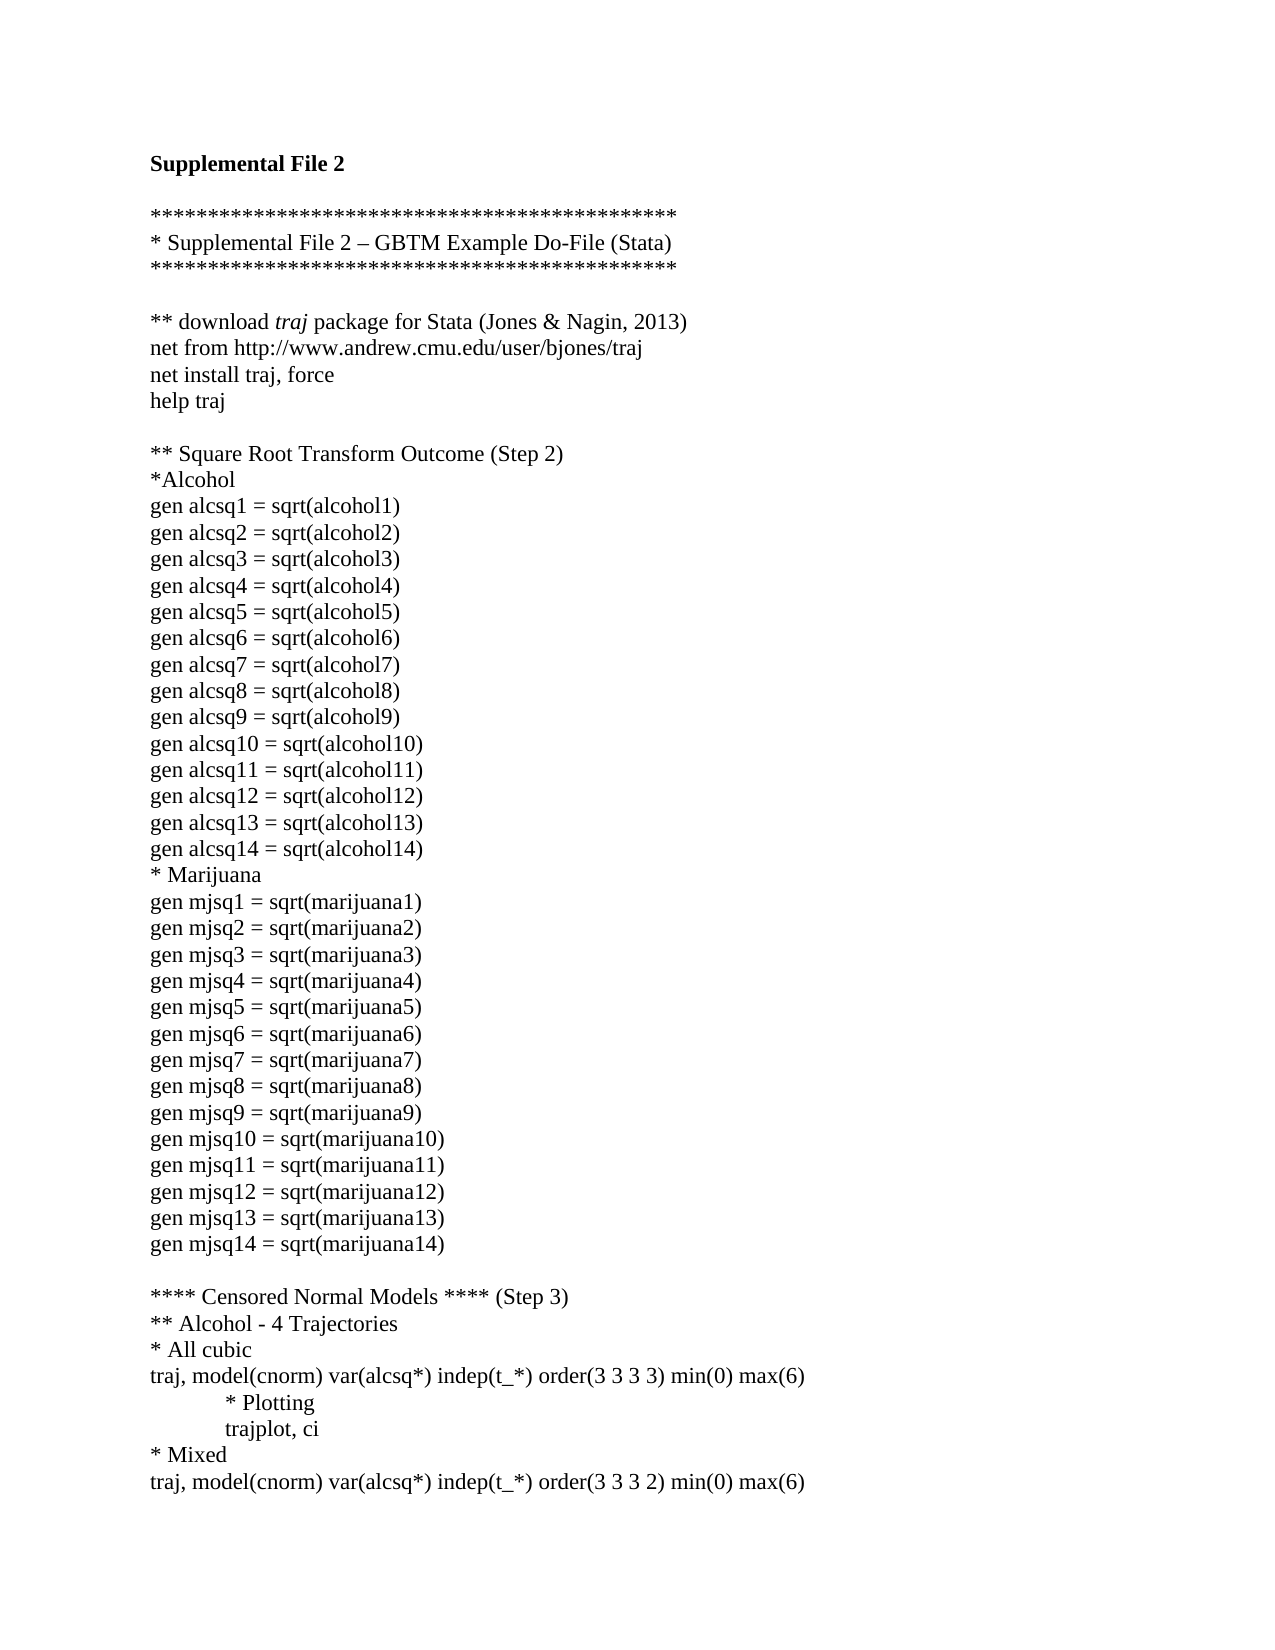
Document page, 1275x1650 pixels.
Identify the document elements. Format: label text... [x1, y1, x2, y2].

text gen alcsq10 = sqrt(alcohol10) [150, 730, 1125, 756]
text gen alcsq12 = sqrt(alcohol12) [150, 782, 1125, 809]
text gen mjsq9 = sqrt(marijuana9) [150, 1099, 1125, 1125]
text * Supplemental File 2 – GBTM Example Do-File (Stata) [150, 229, 1125, 255]
text gen mjsq8 = sqrt(marijuana8) [150, 1072, 1125, 1099]
text gen mjsq7 = sqrt(marijuana7) [150, 1046, 1125, 1072]
text gen mjsq5 = sqrt(marijuana5) [150, 993, 1125, 1020]
text gen alcsq5 = sqrt(alcohol5) [150, 598, 1125, 624]
text ** Alcohol - 4 Trajectories [150, 1309, 1125, 1336]
text gen mjsq11 = sqrt(marijuana11) [150, 1151, 1125, 1178]
text gen alcsq2 = sqrt(alcohol2) [150, 519, 1125, 545]
text ** download traj package for Stata (Jones & Nagin, 2013) [150, 308, 1125, 334]
text gen mjsq10 = sqrt(marijuana10) [150, 1125, 1125, 1151]
text gen alcsq7 = sqrt(alcohol7) [150, 651, 1125, 677]
text traj, model(cnorm) var(alcsq*) indep(t_*) order(3 3 3 2) min(0) max(6) [150, 1468, 1125, 1494]
text * Mixed [150, 1441, 1125, 1468]
text ********************************************** [150, 255, 1125, 282]
text gen alcsq14 = sqrt(alcohol14) [150, 835, 1125, 862]
text ********************************************** [150, 203, 1125, 229]
text Supplemental File 2 [150, 150, 1125, 176]
text ** Square Root Transform Outcome (Step 2) [150, 440, 1125, 466]
text gen mjsq3 = sqrt(marijuana3) [150, 941, 1125, 967]
text *Alcohol [150, 466, 1125, 493]
text gen alcsq11 = sqrt(alcohol11) [150, 756, 1125, 782]
text * Marijuana [150, 862, 1125, 888]
text gen mjsq14 = sqrt(marijuana14) [150, 1231, 1125, 1257]
text * Plotting [150, 1389, 1125, 1415]
text gen alcsq6 = sqrt(alcohol6) [150, 624, 1125, 651]
text gen alcsq9 = sqrt(alcohol9) [150, 703, 1125, 730]
text gen mjsq2 = sqrt(marijuana2) [150, 914, 1125, 941]
text help traj [150, 387, 1125, 413]
text gen mjsq12 = sqrt(marijuana12) [150, 1178, 1125, 1204]
text **** Censored Normal Models **** (Step 3) [150, 1283, 1125, 1309]
text gen alcsq8 = sqrt(alcohol8) [150, 677, 1125, 703]
text net install traj, force [150, 361, 1125, 387]
text * All cubic [150, 1336, 1125, 1362]
text gen mjsq1 = sqrt(marijuana1) [150, 888, 1125, 914]
text gen alcsq4 = sqrt(alcohol4) [150, 572, 1125, 598]
text net from http://www.andrew.cmu.edu/user/bjones/traj [150, 334, 1125, 361]
text gen mjsq13 = sqrt(marijuana13) [150, 1204, 1125, 1231]
text gen mjsq4 = sqrt(marijuana4) [150, 967, 1125, 993]
text trajplot, ci [150, 1415, 1125, 1441]
text gen alcsq1 = sqrt(alcohol1) [150, 493, 1125, 519]
text traj, model(cnorm) var(alcsq*) indep(t_*) order(3 3 3 3) min(0) max(6) [150, 1362, 1125, 1389]
text gen mjsq6 = sqrt(marijuana6) [150, 1020, 1125, 1046]
text gen alcsq3 = sqrt(alcohol3) [150, 545, 1125, 572]
text gen alcsq13 = sqrt(alcohol13) [150, 809, 1125, 835]
